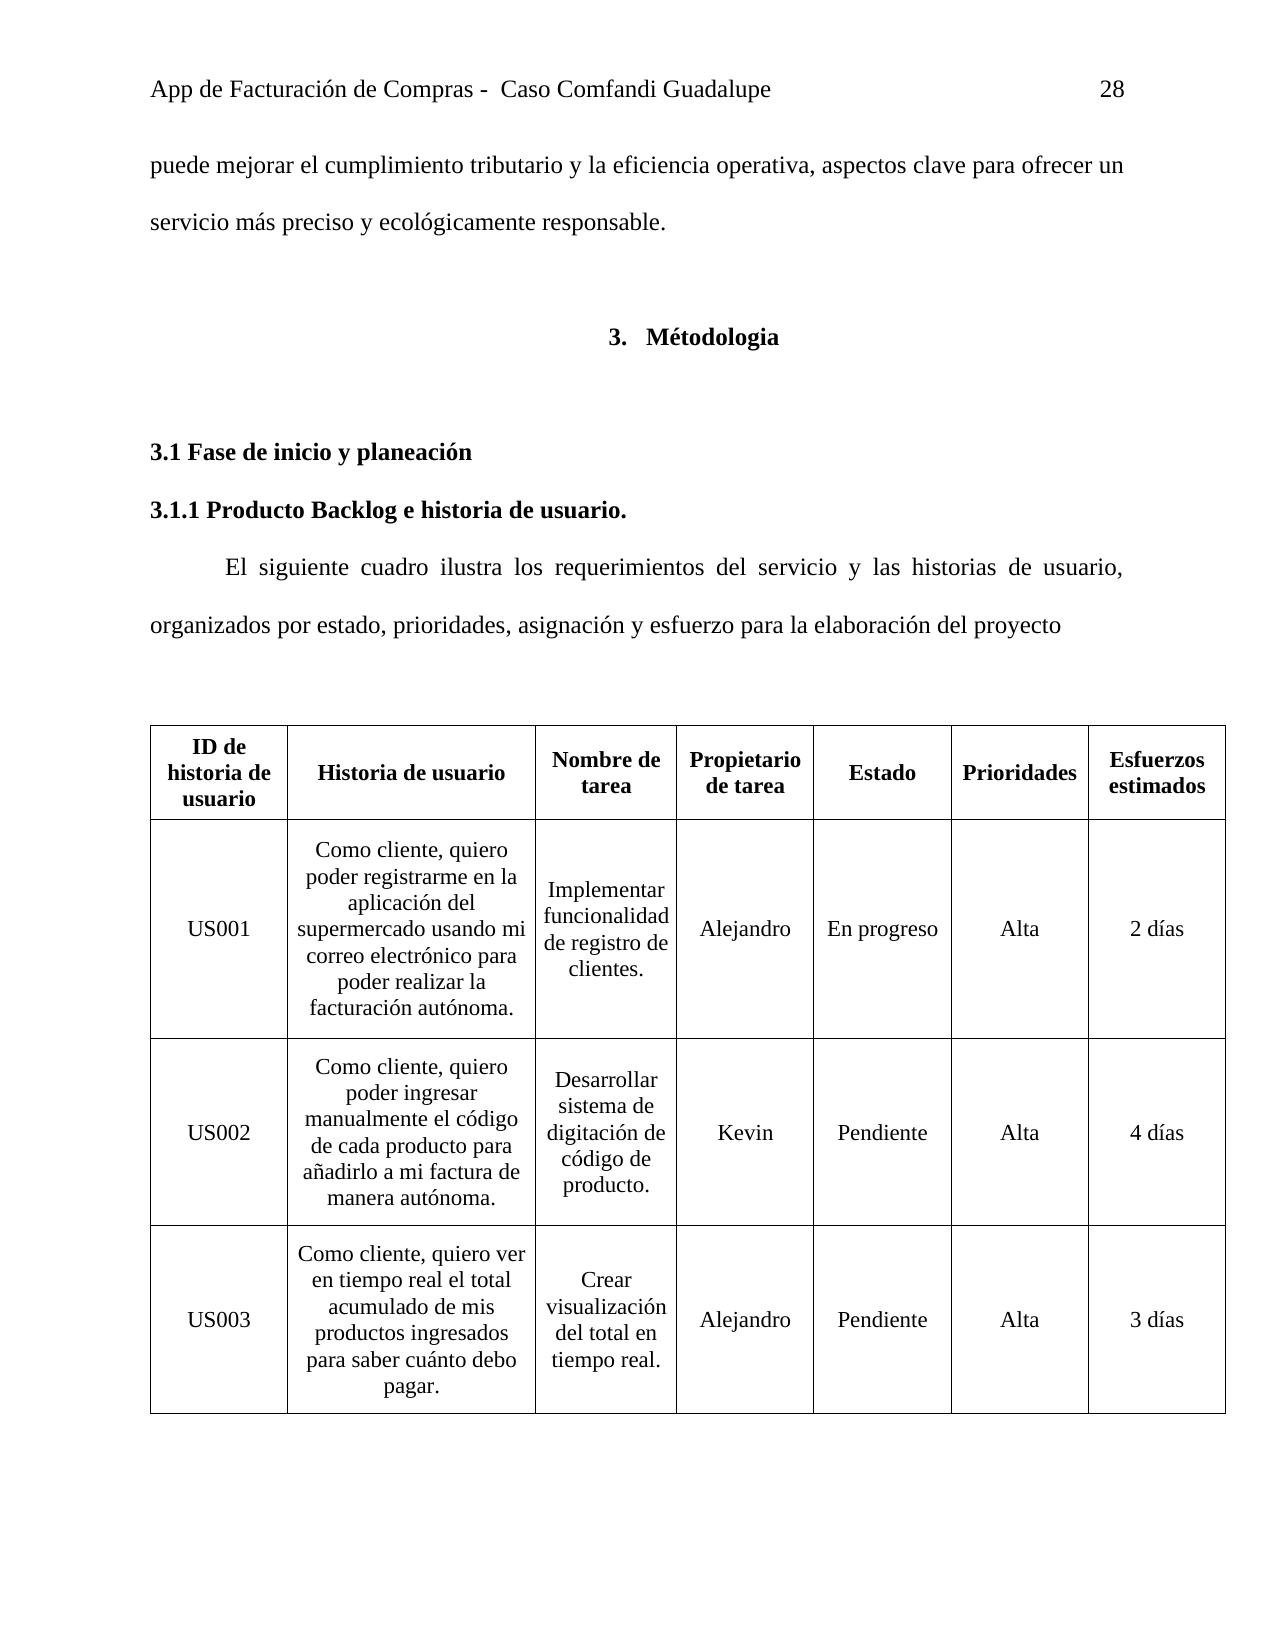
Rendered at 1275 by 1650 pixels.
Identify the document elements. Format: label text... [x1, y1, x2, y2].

text El siguiente cuadro ilustra los requerimientos del servicio y las historias de usuario, organizados por estado, prioridades, asignación y esfuerzo para la elaboración del proyecto [150, 552, 1125, 639]
table_cell Alta [952, 1226, 1088, 1412]
table_header Estado [814, 726, 951, 819]
table_cell Desarrollar sistema de digitación de código de producto. [536, 1039, 676, 1225]
table_header Prioridades [952, 726, 1088, 819]
table_cell Kevin [677, 1039, 813, 1225]
table_cell US002 [151, 1039, 287, 1225]
table_cell Como cliente, quiero poder ingresar manualmente el código de cada producto para añadirlo a mi factura de manera autónoma. [288, 1039, 535, 1225]
table_header Propietario de tarea [677, 726, 813, 819]
table_cell Como cliente, quiero ver en tiempo real el total acumulado de mis productos ingresados para saber cuánto debo pagar. [288, 1226, 535, 1412]
table_cell En progreso [814, 820, 951, 1037]
table_cell Alta [952, 1039, 1088, 1225]
table_cell 2 días [1089, 820, 1225, 1037]
table_header Nombre de tarea [536, 726, 676, 819]
table_cell Implementar funcionalidad de registro de clientes. [536, 820, 676, 1037]
table_cell Pendiente [814, 1039, 951, 1225]
table_header Historia de usuario [288, 726, 535, 819]
subtitle 3.1.1 Producto Backlog e historia de usuario. [150, 495, 1125, 524]
subtitle 3.1 Fase de inicio y planeación [150, 437, 1125, 466]
table_header Esfuerzos estimados [1089, 726, 1225, 819]
table_cell US001 [151, 820, 287, 1037]
table_cell Alta [952, 820, 1088, 1037]
table_cell Alejandro [677, 1226, 813, 1412]
table_cell Crear visualización del total en tiempo real. [536, 1226, 676, 1412]
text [150, 150, 1125, 236]
table_cell 4 días [1089, 1039, 1225, 1225]
table_cell 3 días [1089, 1226, 1225, 1412]
subtitle Métodologia [262, 322, 1125, 351]
table_cell Pendiente [814, 1226, 951, 1412]
table_header ID de historia de usuario [151, 726, 287, 819]
table_cell US003 [151, 1226, 287, 1412]
table_cell Como cliente, quiero poder registrarme en la aplicación del supermercado usando mi correo electrónico para poder realizar la facturación autónoma. [288, 820, 535, 1037]
table_cell Alejandro [677, 820, 813, 1037]
